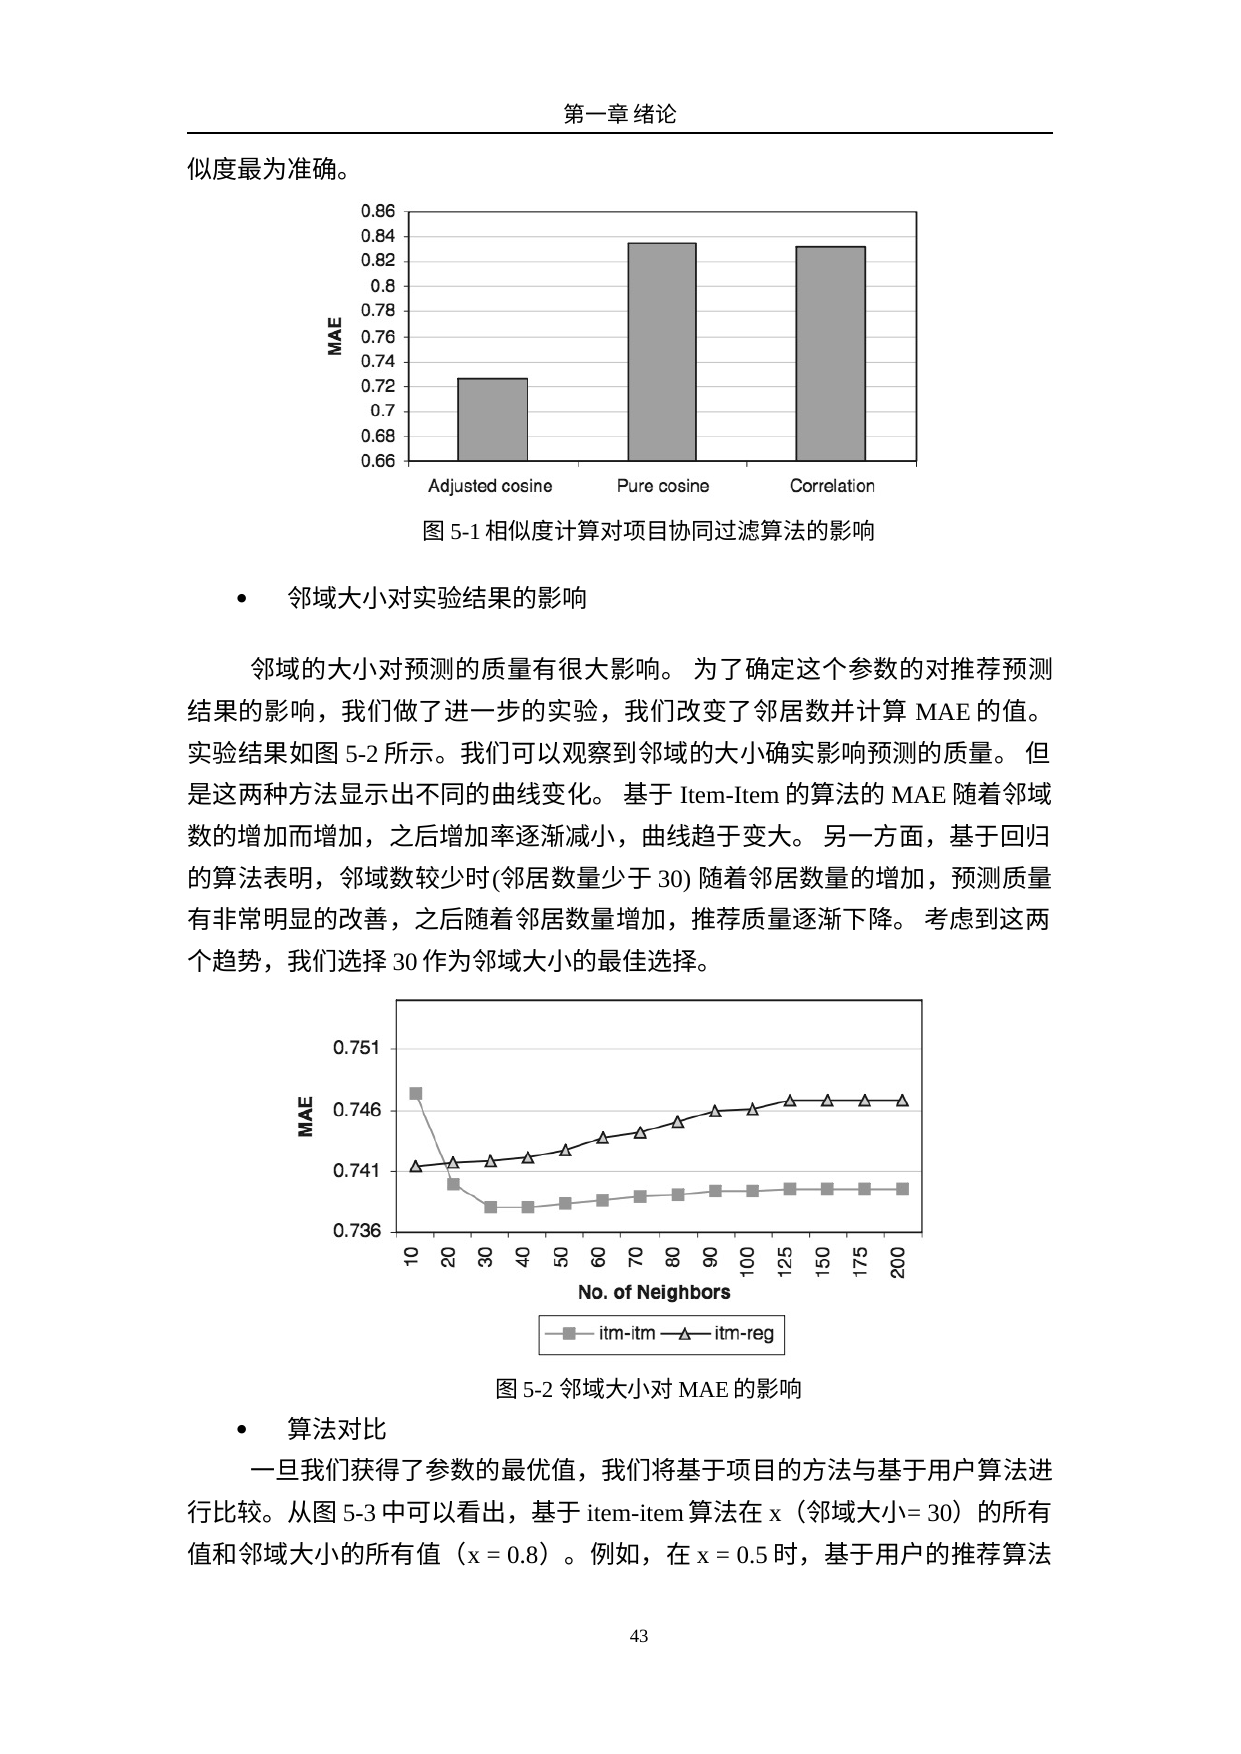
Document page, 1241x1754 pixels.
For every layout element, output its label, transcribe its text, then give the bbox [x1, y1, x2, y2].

text 图5-2 邻域大小对MAE的影响 [187, 1371, 1053, 1404]
list 邻域大小对实验结果的影响 [237, 579, 1053, 615]
list 算法对比 [237, 1409, 1053, 1445]
text 邻域的大小对预测的质量有很大影响。 为了确定这个参数的对推荐预测结果的影响，我们做了进一步的实验，我们改变了邻居数并计算MAE的值。 实验结果如图5-2所示。我们可以观察到邻域的大小确实影响预测的质量。 但是这两种方法显示出不同的曲线变化。 基于Item-Item的算法的MAE随着邻域数的增加而增加，之后增加率逐渐减小，曲线趋于变大。 另一方面，基于回归的算法表明，邻域数较少时(邻居数量少于30) 随着邻居数量的增加，预测质量有非常明显的改善，之后随着邻居数量增加，推荐质量逐渐下降。 考虑到这两个趋势，我们选择30作为邻域大小的最佳选择。 [187, 650, 1053, 978]
text 图5-1相似度计算对项目协同过滤算法的影响 [187, 513, 1053, 546]
picture [278, 983, 962, 1366]
picture [313, 191, 976, 508]
